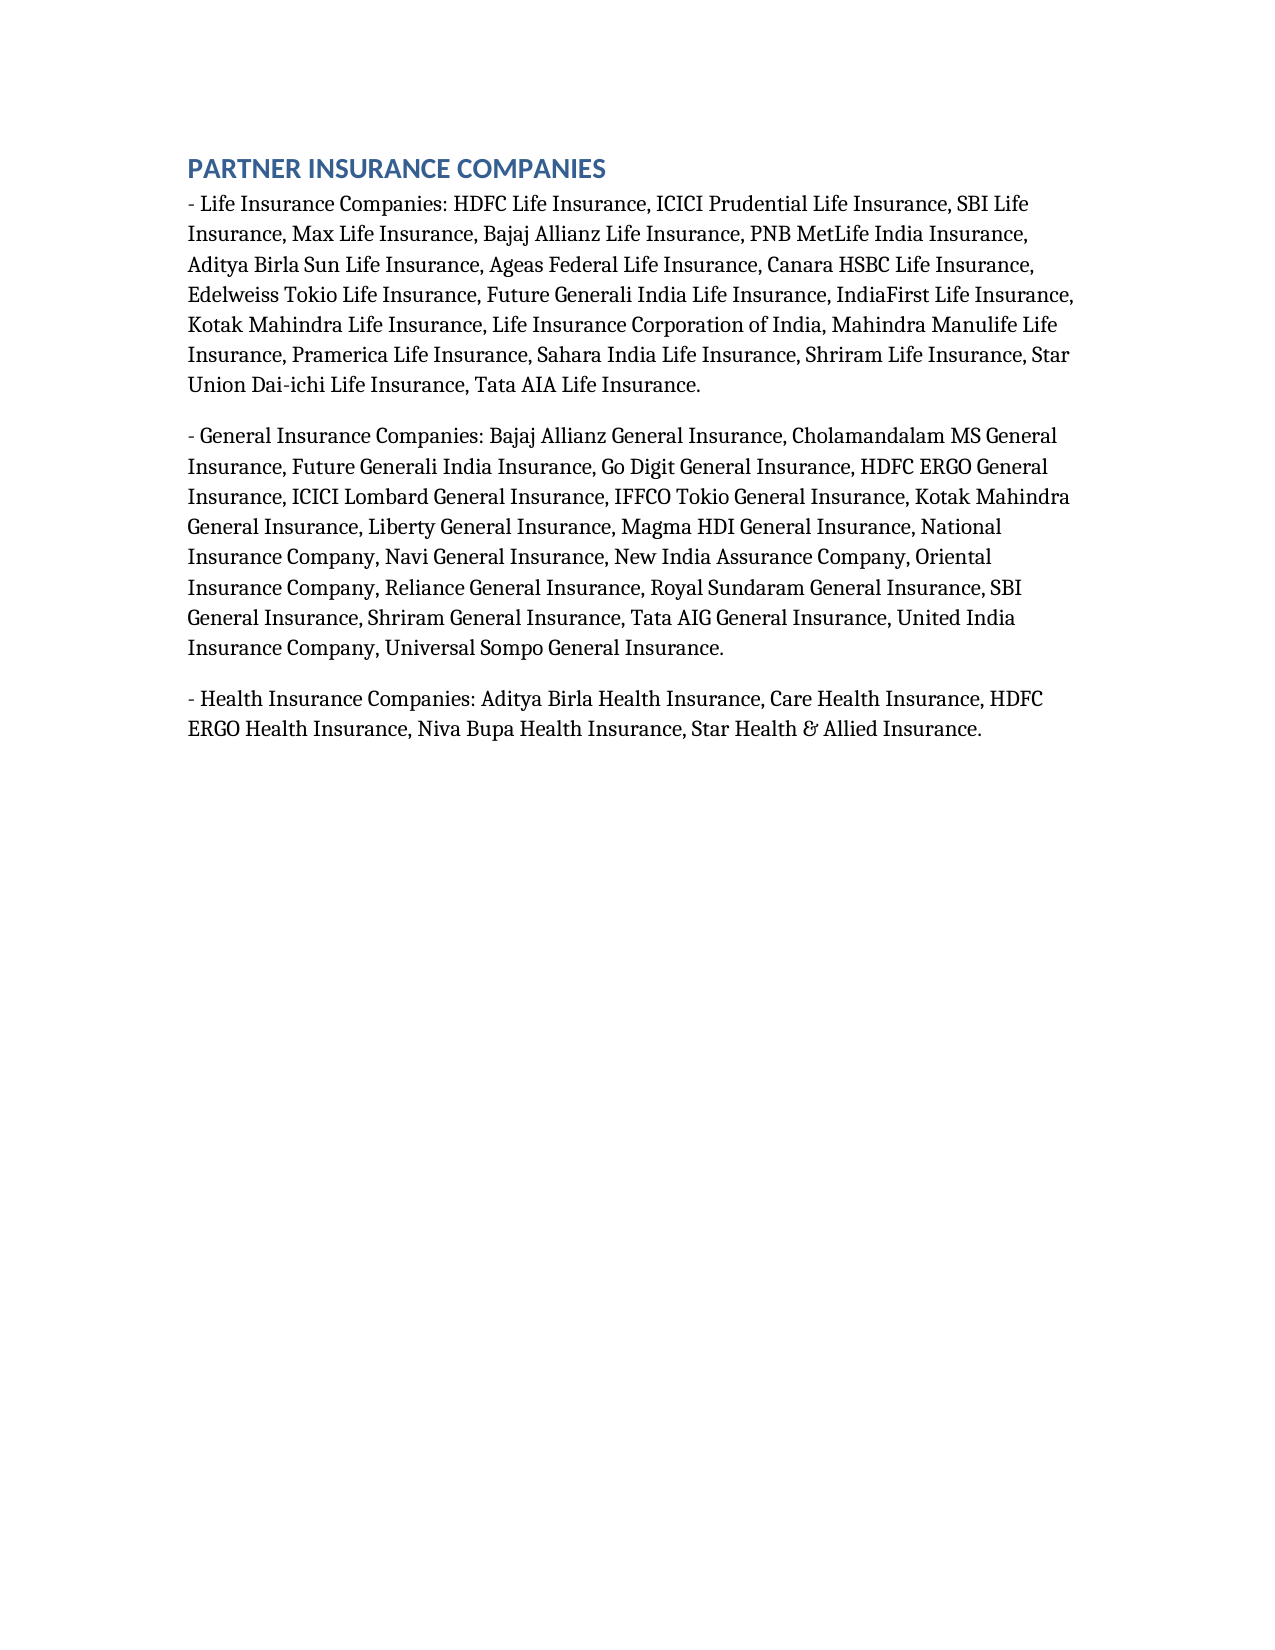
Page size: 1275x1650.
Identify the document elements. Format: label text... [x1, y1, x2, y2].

subtitle PARTNER INSURANCE COMPANIES [187, 150, 1087, 186]
text - General Insurance Companies: Bajaj Allianz General Insurance, Cholamandalam MS General Insurance, Future Generali India Insurance, Go Digit General Insurance, HDFC ERGO General Insurance, ICICI Lombard General Insurance, IFFCO Tokio General Insurance, Kotak Mahindra General Insurance, Liberty General Insurance, Magma HDI General Insurance, National Insurance Company, Navi General Insurance, New India Assurance Company, Oriental Insurance Company, Reliance General Insurance, Royal Sundaram General Insurance, SBI General Insurance, Shriram General Insurance, Tata AIG General Insurance, United India Insurance Company, Universal Sompo General Insurance. [187, 423, 1087, 661]
text - Life Insurance Companies: HDFC Life Insurance, ICICI Prudential Life Insurance, SBI Life Insurance, Max Life Insurance, Bajaj Allianz Life Insurance, PNB MetLife India Insurance, Aditya Birla Sun Life Insurance, Ageas Federal Life Insurance, Canara HSBC Life Insurance, Edelweiss Tokio Life Insurance, Future Generali India Life Insurance, IndiaFirst Life Insurance, Kotak Mahindra Life Insurance, Life Insurance Corporation of India, Mahindra Manulife Life Insurance, Pramerica Life Insurance, Sahara India Life Insurance, Shriram Life Insurance, Star Union Dai-ichi Life Insurance, Tata AIA Life Insurance. [187, 191, 1087, 398]
text - Health Insurance Companies: Aditya Birla Health Insurance, Care Health Insurance, HDFC ERGO Health Insurance, Niva Bupa Health Insurance, Star Health & Allied Insurance. [187, 686, 1087, 742]
